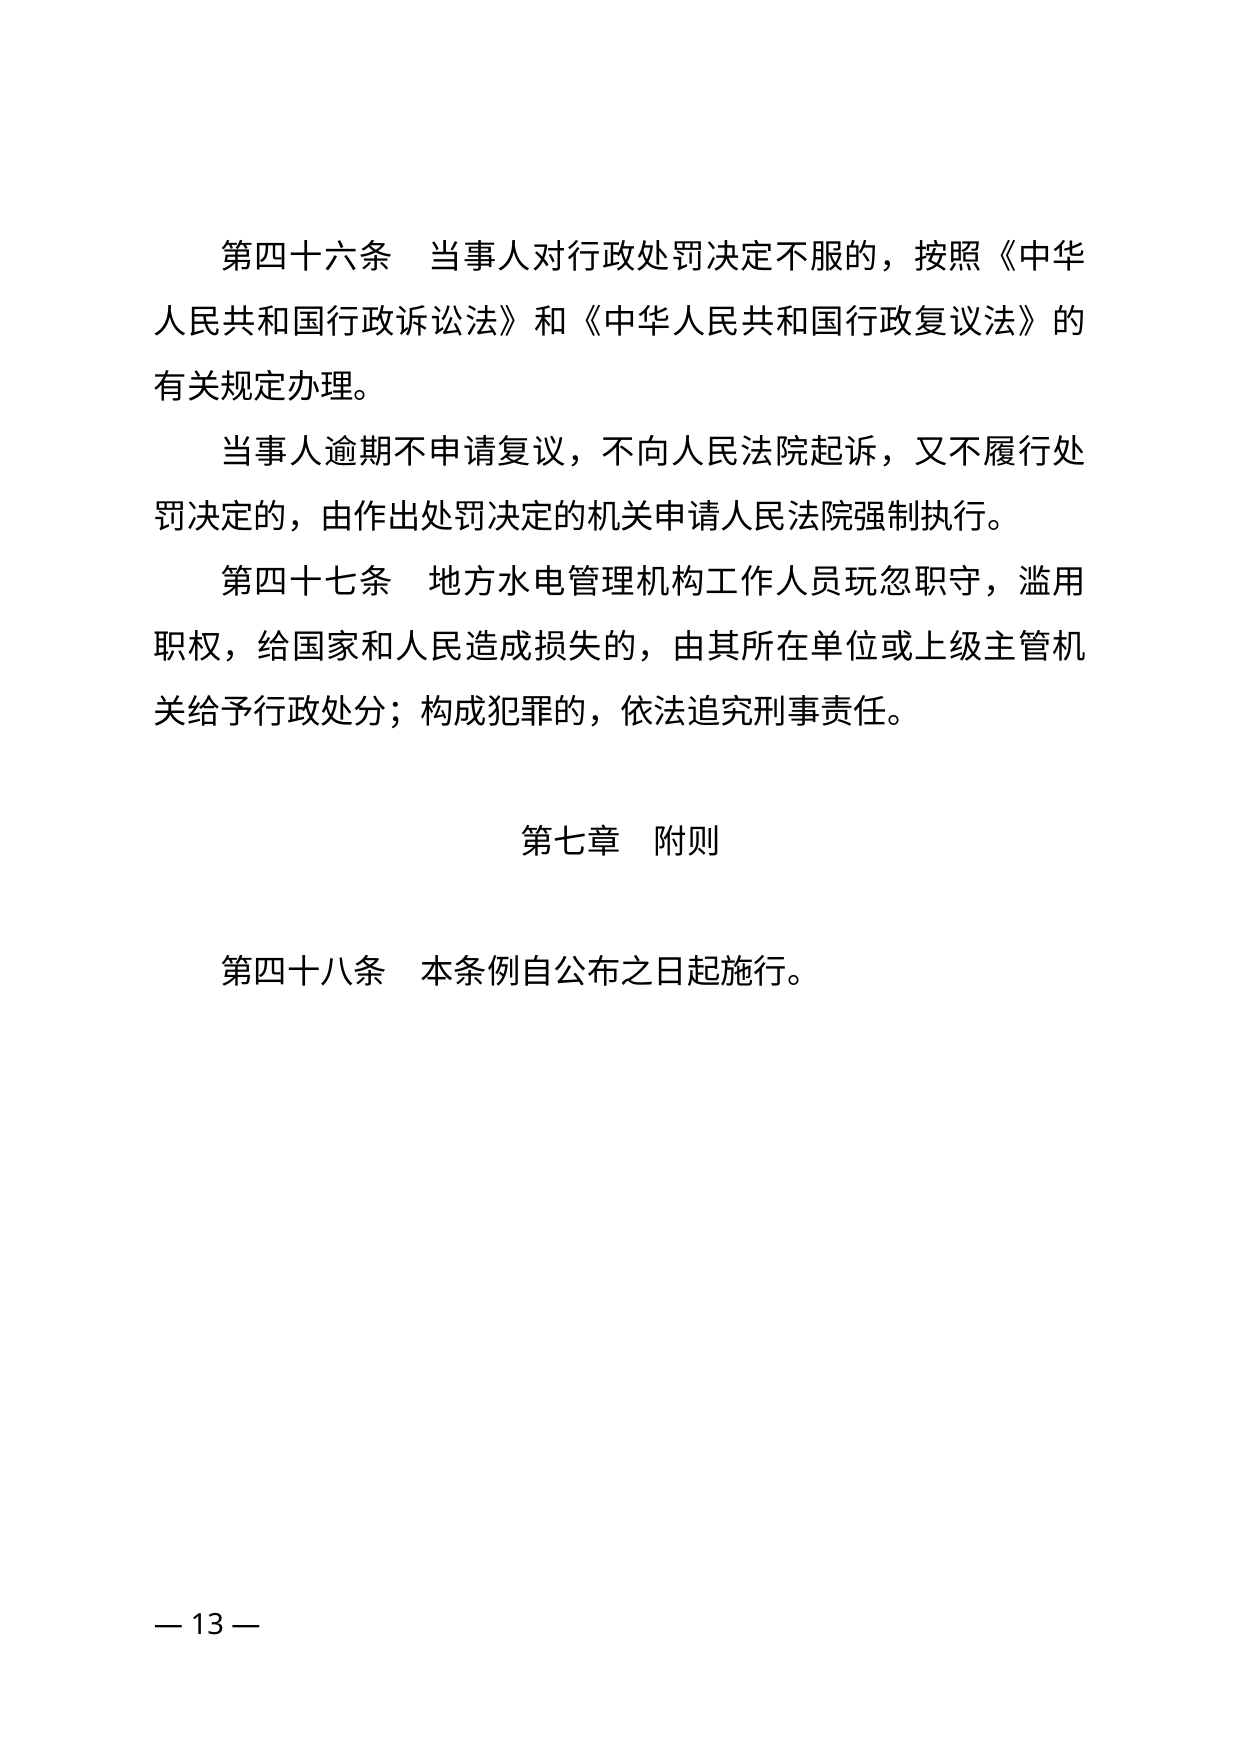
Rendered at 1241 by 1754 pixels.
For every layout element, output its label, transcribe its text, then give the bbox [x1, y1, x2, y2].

subtitle 第七章 附则 [153, 806, 1087, 871]
text 第四十八条 本条例自公布之日起施行。 [153, 936, 1087, 1001]
text 第四十七条 地方水电管理机构工作人员玩忽职守，滥用职权，给国家和人民造成损失的，由其所在单位或上级主管机关给予行政处分；构成犯罪的，依法追究刑事责任。 [153, 546, 1087, 741]
text 第四十六条 当事人对行政处罚决定不服的，按照《中华人民共和国行政诉讼法》和《中华人民共和国行政复议法》的有关规定办理。 [153, 221, 1087, 416]
text 当事人逾期不申请复议，不向人民法院起诉，又不履行处罚决定的，由作出处罚决定的机关申请人民法院强制执行。 [153, 416, 1087, 546]
